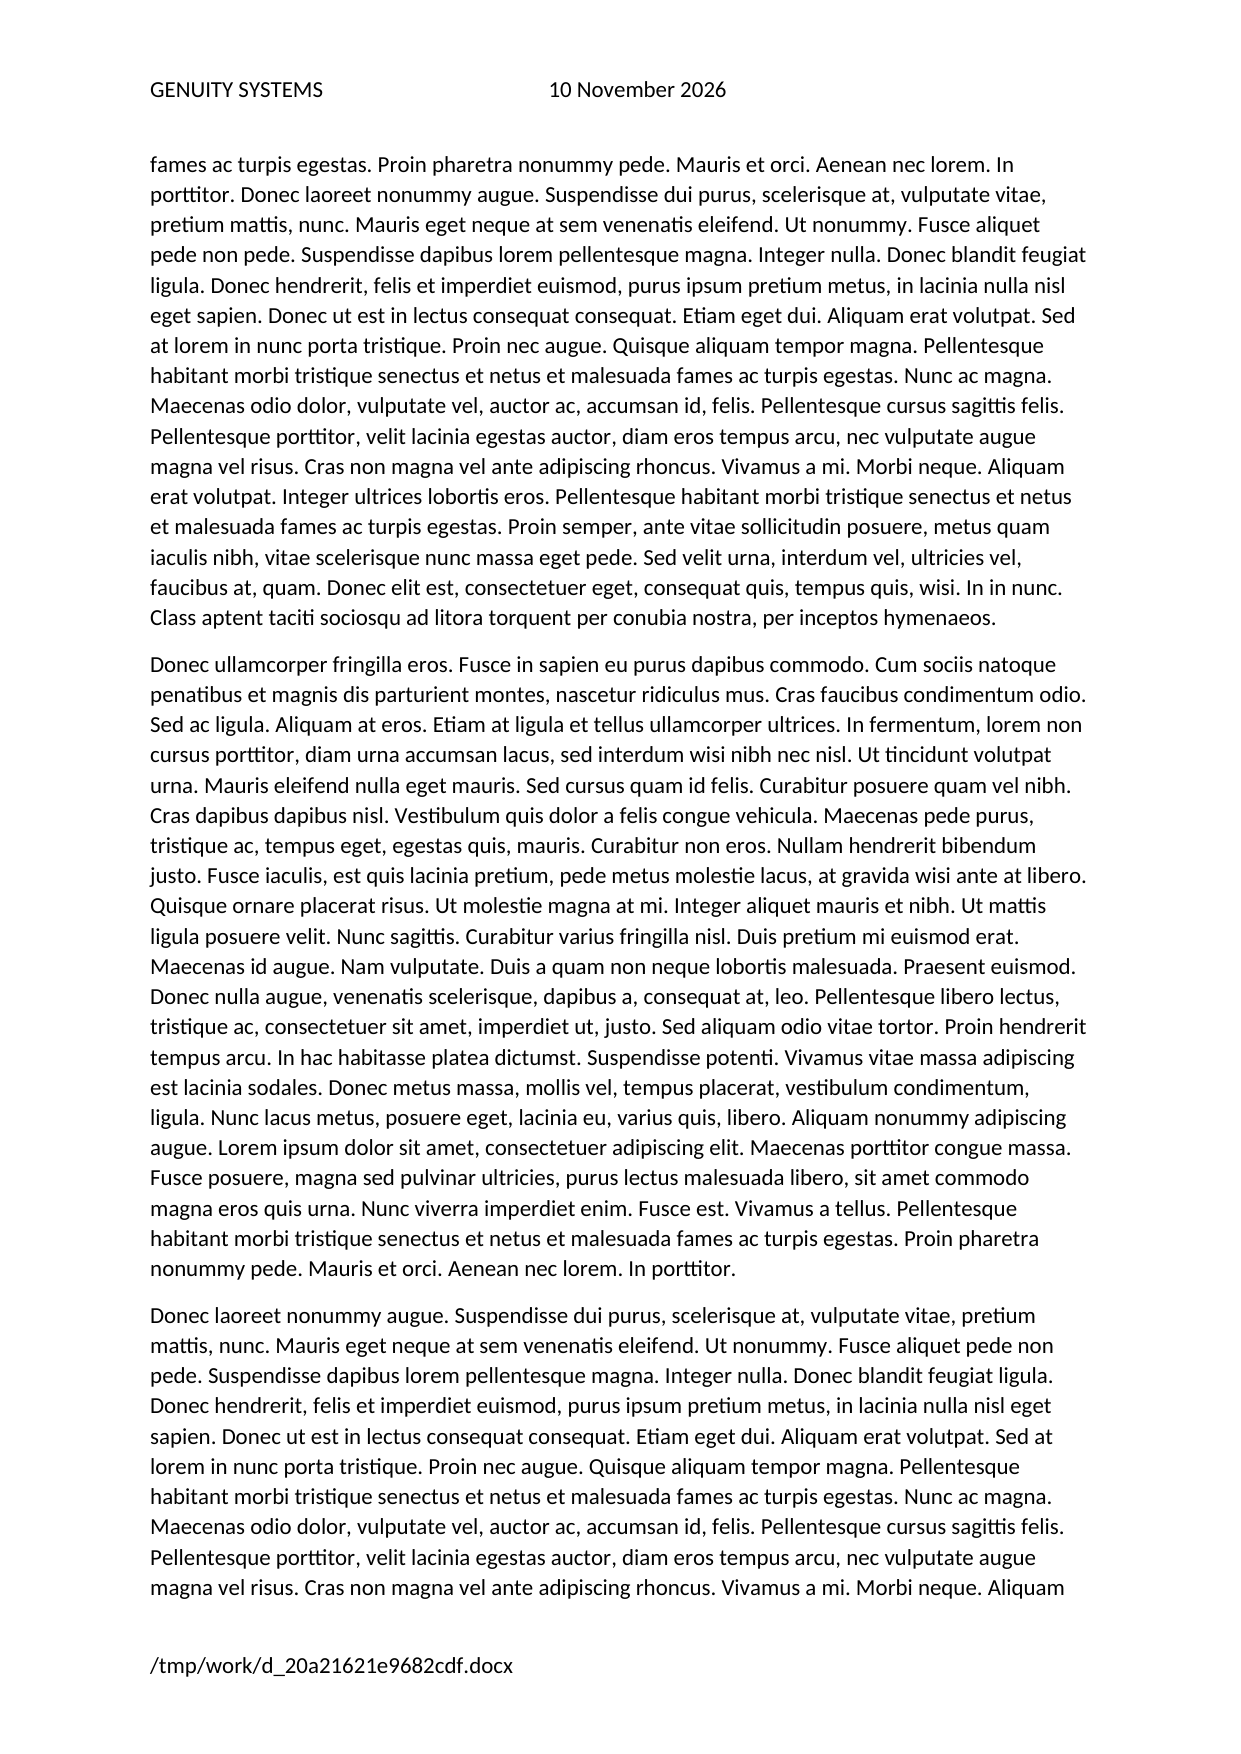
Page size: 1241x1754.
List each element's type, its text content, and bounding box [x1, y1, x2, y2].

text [150, 150, 1090, 631]
text Donec ullamcorper fringilla eros. Fusce in sapien eu purus dapibus commodo. Cum sociis natoque penatibus et magnis dis parturient montes, nascetur ridiculus mus. Cras faucibus condimentum odio. Sed ac ligula. Aliquam at eros. Etiam at ligula et tellus ullamcorper ultrices. In fermentum, lorem non cursus porttitor, diam urna accumsan lacus, sed interdum wisi nibh nec nisl. Ut tincidunt volutpat urna. Mauris eleifend nulla eget mauris. Sed cursus quam id felis. Curabitur posuere quam vel nibh. Cras dapibus dapibus nisl. Vestibulum quis dolor a felis congue vehicula. Maecenas pede purus, tristique ac, tempus eget, egestas quis, mauris. Curabitur non eros. Nullam hendrerit bibendum justo. Fusce iaculis, est quis lacinia pretium, pede metus molestie lacus, at gravida wisi ante at libero. Quisque ornare placerat risus. Ut molestie magna at mi. Integer aliquet mauris et nibh. Ut mattis ligula posuere velit. Nunc sagittis. Curabitur varius fringilla nisl. Duis pretium mi euismod erat. Maecenas id augue. Nam vulputate. Duis a quam non neque lobortis malesuada. Praesent euismod. Donec nulla augue, venenatis scelerisque, dapibus a, consequat at, leo. Pellentesque libero lectus, tristique ac, consectetuer sit amet, imperdiet ut, justo. Sed aliquam odio vitae tortor. Proin hendrerit tempus arcu. In hac habitasse platea dictumst. Suspendisse potenti. Vivamus vitae massa adipiscing est lacinia sodales. Donec metus massa, mollis vel, tempus placerat, vestibulum condimentum, ligula. Nunc lacus metus, posuere eget, lacinia eu, varius quis, libero. Aliquam nonummy adipiscing augue. Lorem ipsum dolor sit amet, consectetuer adipiscing elit. Maecenas porttitor congue massa. Fusce posuere, magna sed pulvinar ultricies, purus lectus malesuada libero, sit amet commodo magna eros quis urna. Nunc viverra imperdiet enim. Fusce est. Vivamus a tellus. Pellentesque habitant morbi tristique senectus et netus et malesuada fames ac turpis egestas. Proin pharetra nonummy pede. Mauris et orci. Aenean nec lorem. In porttitor. [150, 650, 1090, 1282]
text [150, 1301, 1090, 1601]
